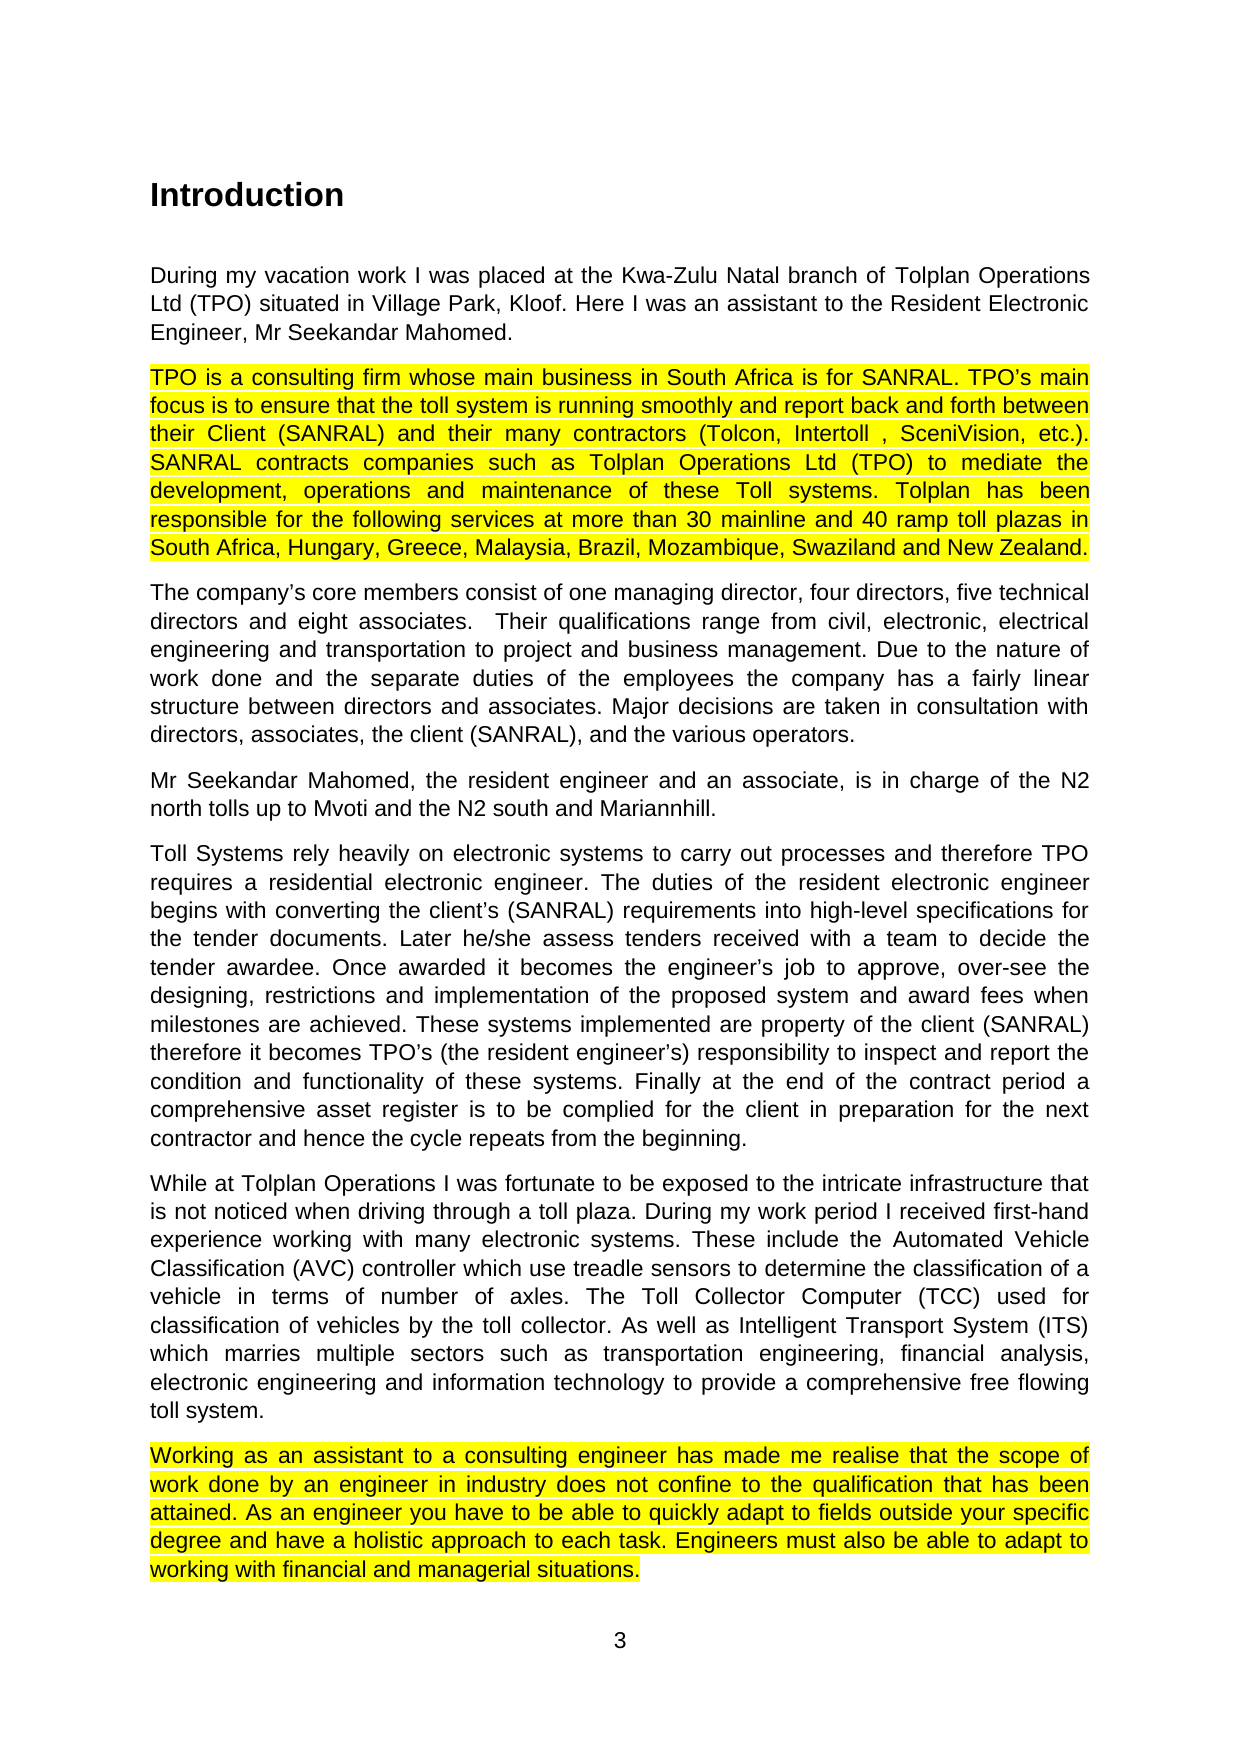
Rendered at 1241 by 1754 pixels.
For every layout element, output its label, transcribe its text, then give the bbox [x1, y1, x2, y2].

text Mr Seekandar Mahomed, the resident engineer and an associate, is in charge of the N2 north tolls up to Mvoti and the N2 south and Mariannhill. [150, 767, 1090, 821]
text While at Tolplan Operations I was fortunate to be exposed to the intricate infrastructure that is not noticed when driving through a toll plaza. During my work period I received first-hand experience working with many electronic systems. These include the Automated Vehicle Classification (AVC) controller which use treadle sensors to determine the classification of a vehicle in terms of number of axles. The Toll Collector Computer (TCC) used for classification of vehicles by the toll collector. As well as Intelligent Transport System (ITS) which marries multiple sectors such as transportation engineering, financial analysis, electronic engineering and information technology to provide a comprehensive free flowing toll system. [150, 1169, 1090, 1423]
text Working as an assistant to a consulting engineer has made me realise that the scope of work done by an engineer in industry does not confine to the qualification that has been attained. As an engineer you have to be able to quickly adapt to fields outside your specific degree and have a holistic approach to each task. Engineers must also be able to adapt to working with financial and managerial situations. [150, 1554, 1090, 1582]
subtitle Introduction [150, 175, 1090, 213]
text The company’s core members consist of one managing director, four directors, five technical directors and eight associates. Their qualifications range from civil, electronic, electrical engineering and transportation to project and business management. Due to the nature of work done and the separate duties of the employees the company has a fairly linear structure between directors and associates. Major decisions are taken in consultation with directors, associates, the client (SANRAL), and the various operators. [150, 579, 1090, 748]
text Toll Systems rely heavily on electronic systems to carry out processes and therefore TPO requires a residential electronic engineer. The duties of the resident electronic engineer begins with converting the client’s (SANRAL) requirements into high-level specifications for the tender documents. Later he/she assess tenders received with a team to decide the tender awardee. Once awarded it becomes the engineer’s job to approve, over-see the designing, restrictions and implementation of the proposed system and award fees when milestones are achieved. These systems implemented are property of the client (SANRAL) therefore it becomes TPO’s (the resident engineer’s) responsibility to inspect and report the condition and functionality of these systems. Finally at the end of the contract period a comprehensive asset register is to be complied for the client in preparation for the next contractor and hence the cycle repeats from the beginning. [150, 840, 1090, 1151]
text During my vacation work I was placed at the Kwa-Zulu Natal branch of Tolplan Operations Ltd (TPO) situated in Village Park, Kloof. Here I was an assistant to the Resident Electronic Engineer, Mr Seekandar Mahomed. [150, 262, 1090, 345]
